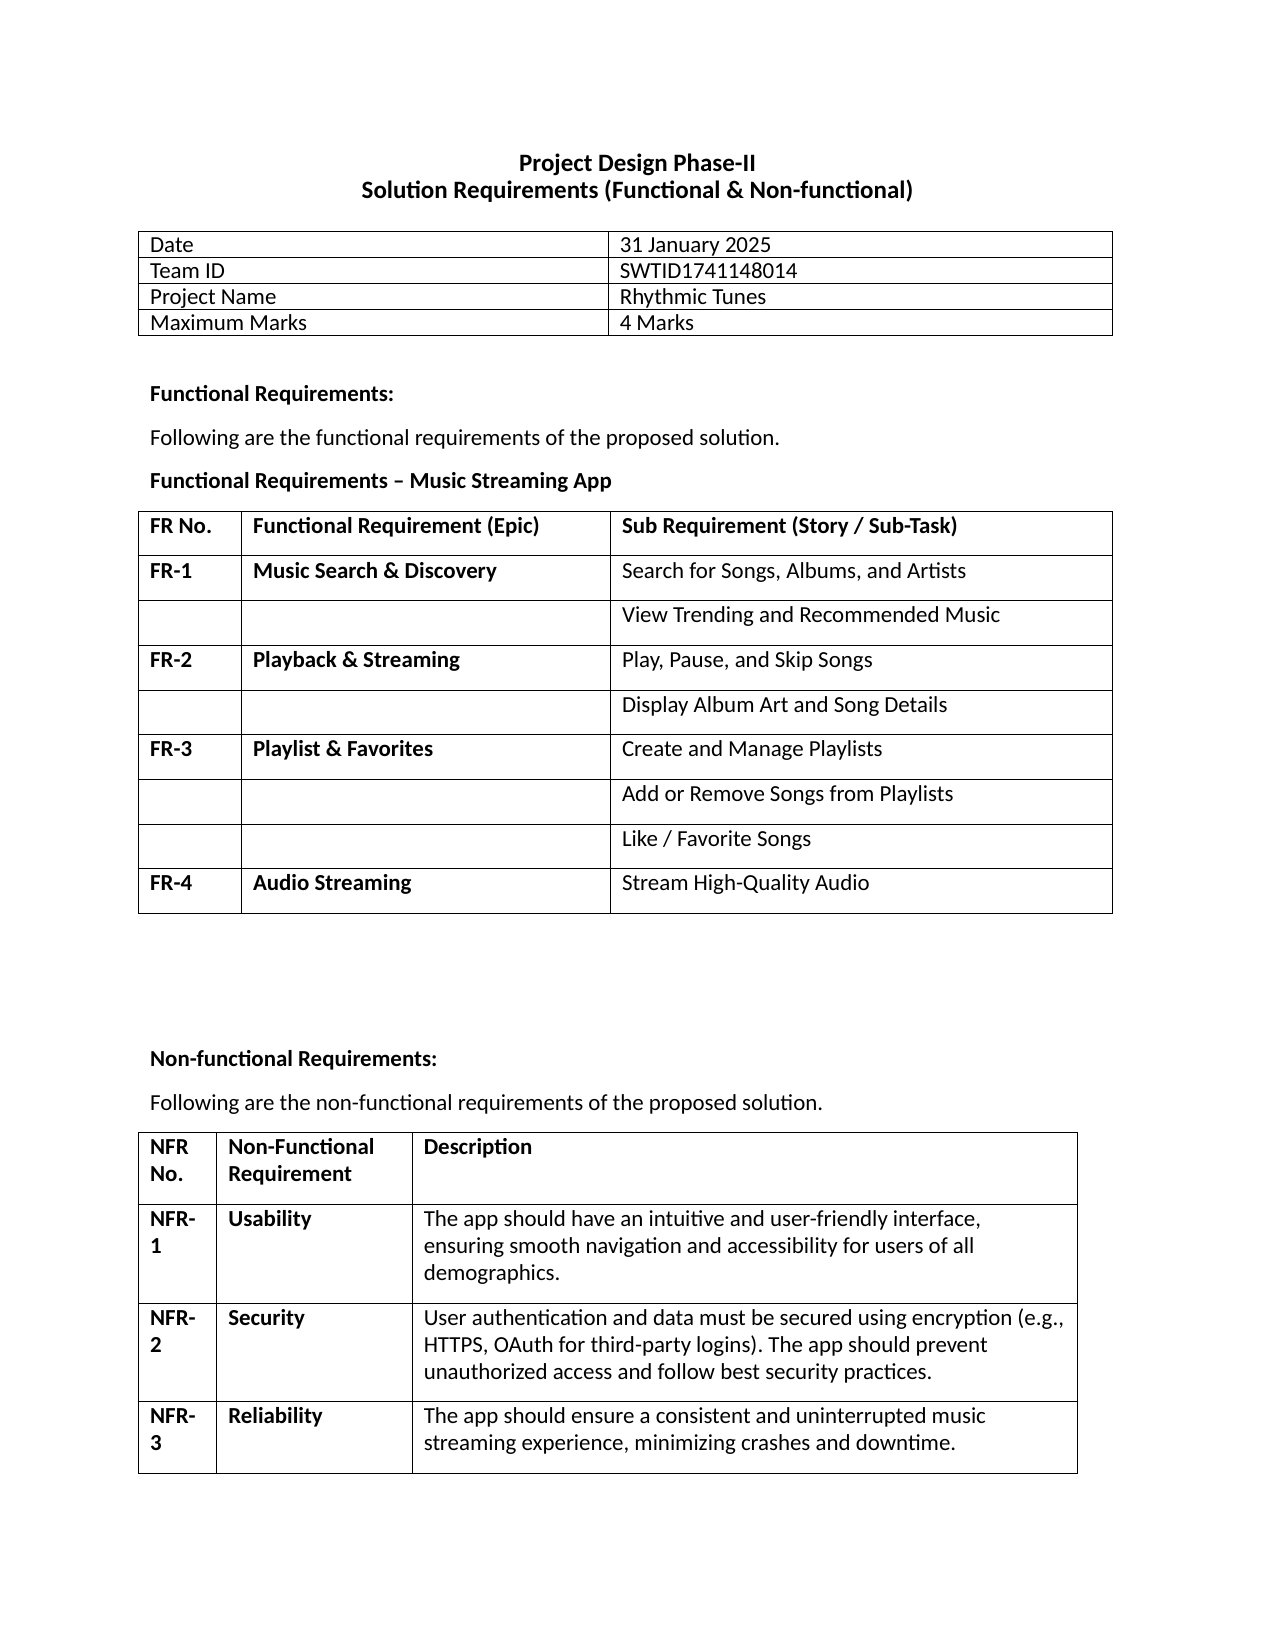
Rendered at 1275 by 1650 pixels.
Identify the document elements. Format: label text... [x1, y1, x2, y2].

table_cell [242, 601, 610, 645]
table_cell Project Name [139, 284, 608, 309]
table_cell Usability [217, 1205, 412, 1302]
table_cell FR-4 [139, 869, 241, 913]
table_cell [242, 825, 610, 868]
table_cell FR-1 [139, 556, 241, 600]
table_header FR No. [139, 512, 241, 555]
table_cell Like / Favorite Songs [611, 825, 1112, 868]
table_header NFR No. [139, 1133, 216, 1204]
table_cell The app should ensure a consistent and uninterrupted music streaming experience, minimizing crashes and downtime. [413, 1402, 1077, 1473]
table_header Non-Functional Requirement [217, 1133, 412, 1204]
table_header Functional Requirement (Epic) [242, 512, 610, 555]
table_cell View Trending and Recommended Music [611, 601, 1112, 645]
text Following are the functional requirements of the proposed solution. [150, 423, 1125, 450]
table_cell User authentication and data must be secured using encryption (e.g., HTTPS, OAuth for third-party logins). The app should prevent unauthorized access and follow best security practices. [413, 1304, 1077, 1401]
text Functional Requirements: [150, 380, 1125, 407]
text Project Design Phase-II [150, 150, 1125, 177]
table_cell Playlist & Favorites [242, 735, 610, 779]
table_cell FR-2 [139, 646, 241, 689]
table_cell [139, 691, 241, 734]
table_cell NFR-2 [139, 1304, 216, 1401]
table_cell FR-3 [139, 735, 241, 779]
table_header 31 January 2025 [609, 232, 1112, 257]
table_cell 4 Marks [609, 310, 1112, 335]
table_cell Team ID [139, 258, 608, 283]
table_cell [139, 780, 241, 823]
table_header Date [139, 232, 608, 257]
table_cell [139, 601, 241, 645]
table_cell Create and Manage Playlists [611, 735, 1112, 779]
table_cell [242, 780, 610, 823]
table_cell NFR-3 [139, 1402, 216, 1473]
table_cell Audio Streaming [242, 869, 610, 913]
table_cell Add or Remove Songs from Playlists [611, 780, 1112, 823]
text Non-functional Requirements: [150, 1045, 1125, 1072]
table_header Sub Requirement (Story / Sub-Task) [611, 512, 1112, 555]
table_cell Playback & Streaming [242, 646, 610, 689]
table_cell Maximum Marks [139, 310, 608, 335]
text Following are the non-functional requirements of the proposed solution. [150, 1088, 1125, 1116]
table_cell Display Album Art and Song Details [611, 691, 1112, 734]
text Functional Requirements – Music Streaming App [150, 467, 1125, 494]
table_header Description [413, 1133, 1077, 1204]
table_cell Reliability [217, 1402, 412, 1473]
table_cell Stream High-Quality Audio [611, 869, 1112, 913]
table_cell Rhythmic Tunes [609, 284, 1112, 309]
table_cell Search for Songs, Albums, and Artists [611, 556, 1112, 600]
table_cell Security [217, 1304, 412, 1401]
table_cell [242, 691, 610, 734]
table_cell Music Search & Discovery [242, 556, 610, 600]
table_cell [139, 825, 241, 868]
table_cell The app should have an intuitive and user-friendly interface, ensuring smooth navigation and accessibility for users of all demographics. [413, 1205, 1077, 1302]
text Solution Requirements (Functional & Non-functional) [150, 177, 1125, 204]
table_cell Play, Pause, and Skip Songs [611, 646, 1112, 689]
table_cell NFR-1 [139, 1205, 216, 1302]
table_cell SWTID1741148014 [609, 258, 1112, 283]
